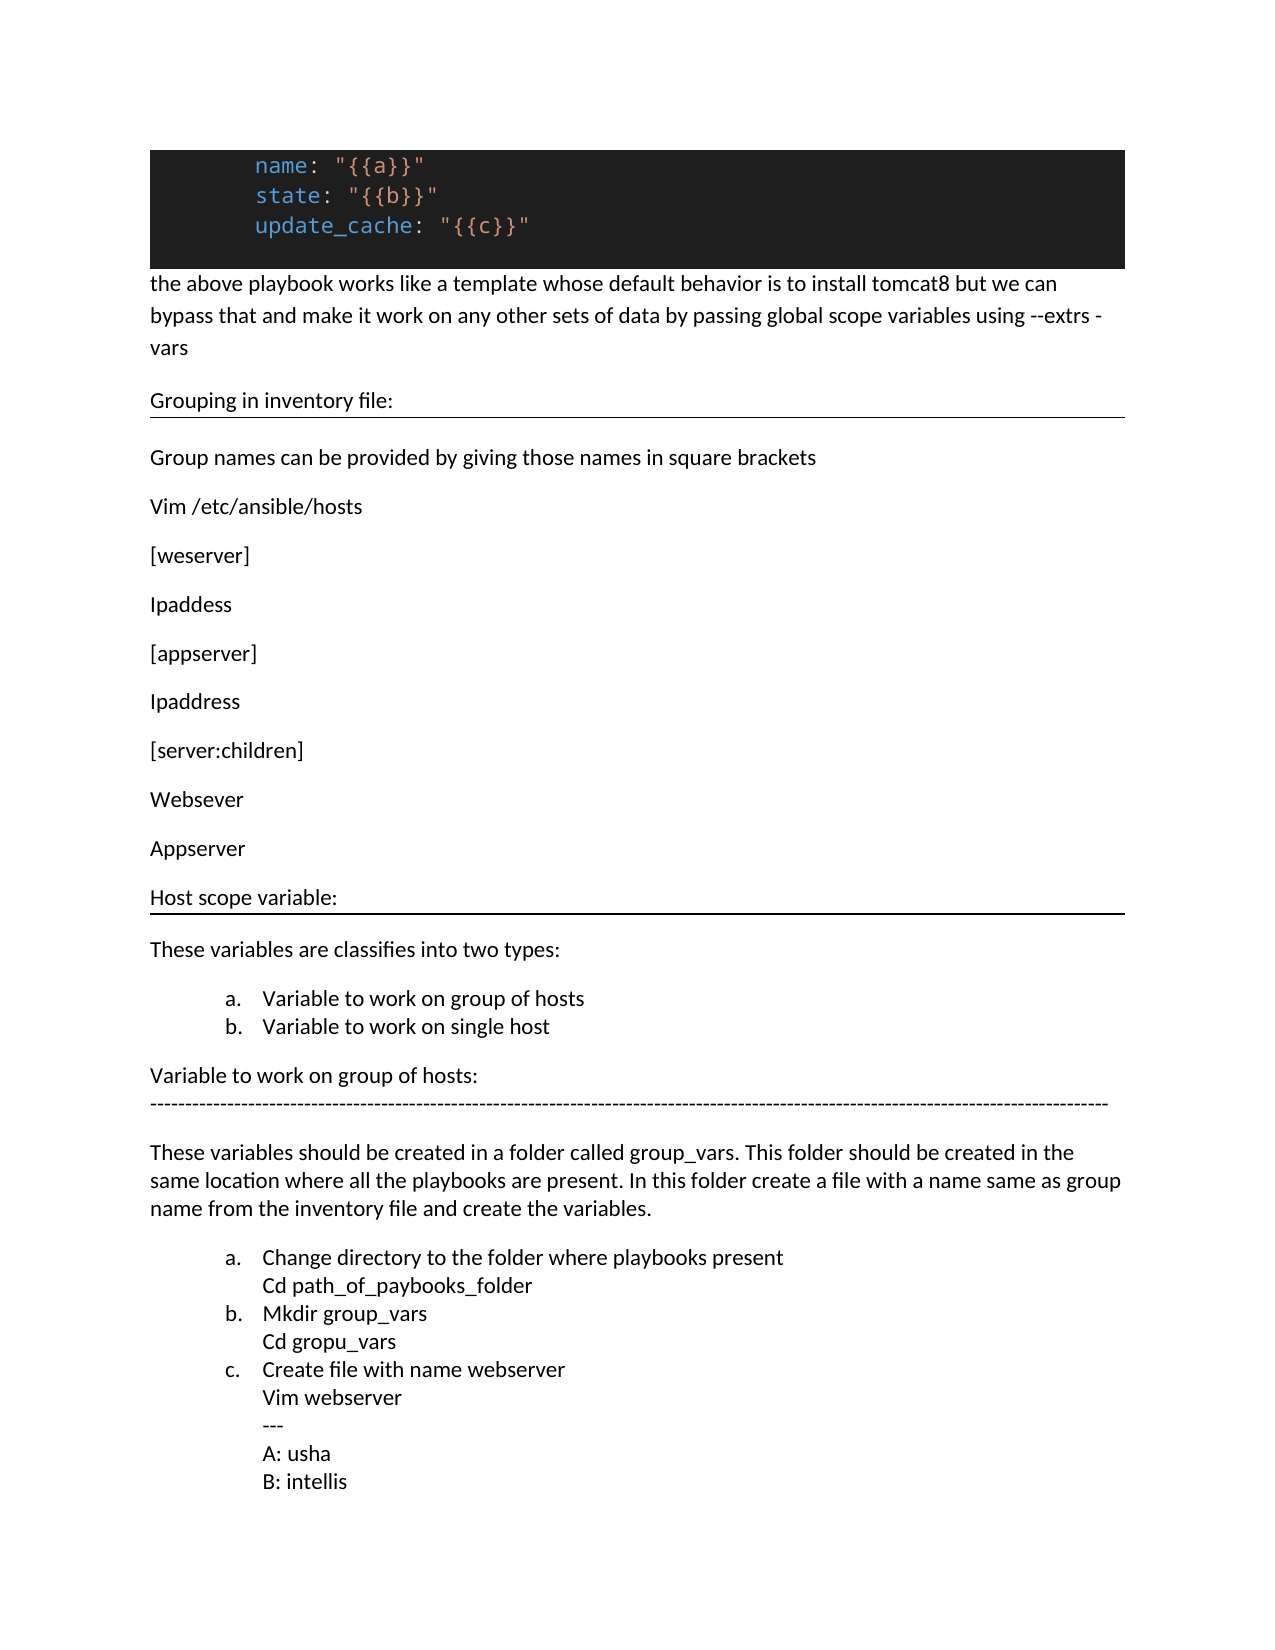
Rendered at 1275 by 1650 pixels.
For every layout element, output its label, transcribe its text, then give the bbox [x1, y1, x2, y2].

text Websever [150, 785, 1125, 813]
list A: usha [262, 1439, 1125, 1467]
text Grouping in inventory file: [150, 387, 1125, 417]
text name: "{{a}}" [150, 150, 1125, 180]
list B: intellis [262, 1467, 1125, 1495]
text These variables should be created in a folder called group_vars. This folder should be created in the same location where all the playbooks are present. In this folder create a file with a name same as group name from the inventory file and create the variables. [150, 1138, 1125, 1222]
text Host scope variable: [150, 883, 1125, 913]
text Group names can be provided by giving those names in square brackets [150, 443, 1125, 471]
list Cd path_of_paybooks_folder [262, 1271, 1125, 1299]
list Variable to work on group of hosts [225, 984, 1125, 1012]
text Ipaddess [150, 590, 1125, 618]
list Cd gropu_vars [262, 1327, 1125, 1355]
text Appserver [150, 834, 1125, 862]
list Create file with name webserver [225, 1355, 1125, 1383]
text state: "{{b}}" [150, 180, 1125, 209]
text [weserver] [150, 541, 1125, 569]
text [appserver] [150, 639, 1125, 667]
text Vim /etc/ansible/hosts [150, 492, 1125, 520]
text These variables are classifies into two types: [150, 935, 1125, 963]
text Variable to work on group of hosts: ----------------------------------------------------------------------------------------------------------------------------------------- [150, 1061, 1125, 1117]
list Mkdir group_vars [225, 1299, 1125, 1327]
text Ipaddress [150, 687, 1125, 716]
list --- [262, 1411, 1125, 1439]
text update_cache: "{{c}}" [150, 209, 1125, 239]
list Variable to work on single host [225, 1012, 1125, 1040]
list Vim webserver [262, 1383, 1125, 1411]
text [server:children] [150, 736, 1125, 764]
text the above playbook works like a template whose default behavior is to install tomcat8 but we can bypass that and make it work on any other sets of data by passing global scope variables using --extrs -vars [150, 269, 1125, 362]
list Change directory to the folder where playbooks present [225, 1243, 1125, 1271]
